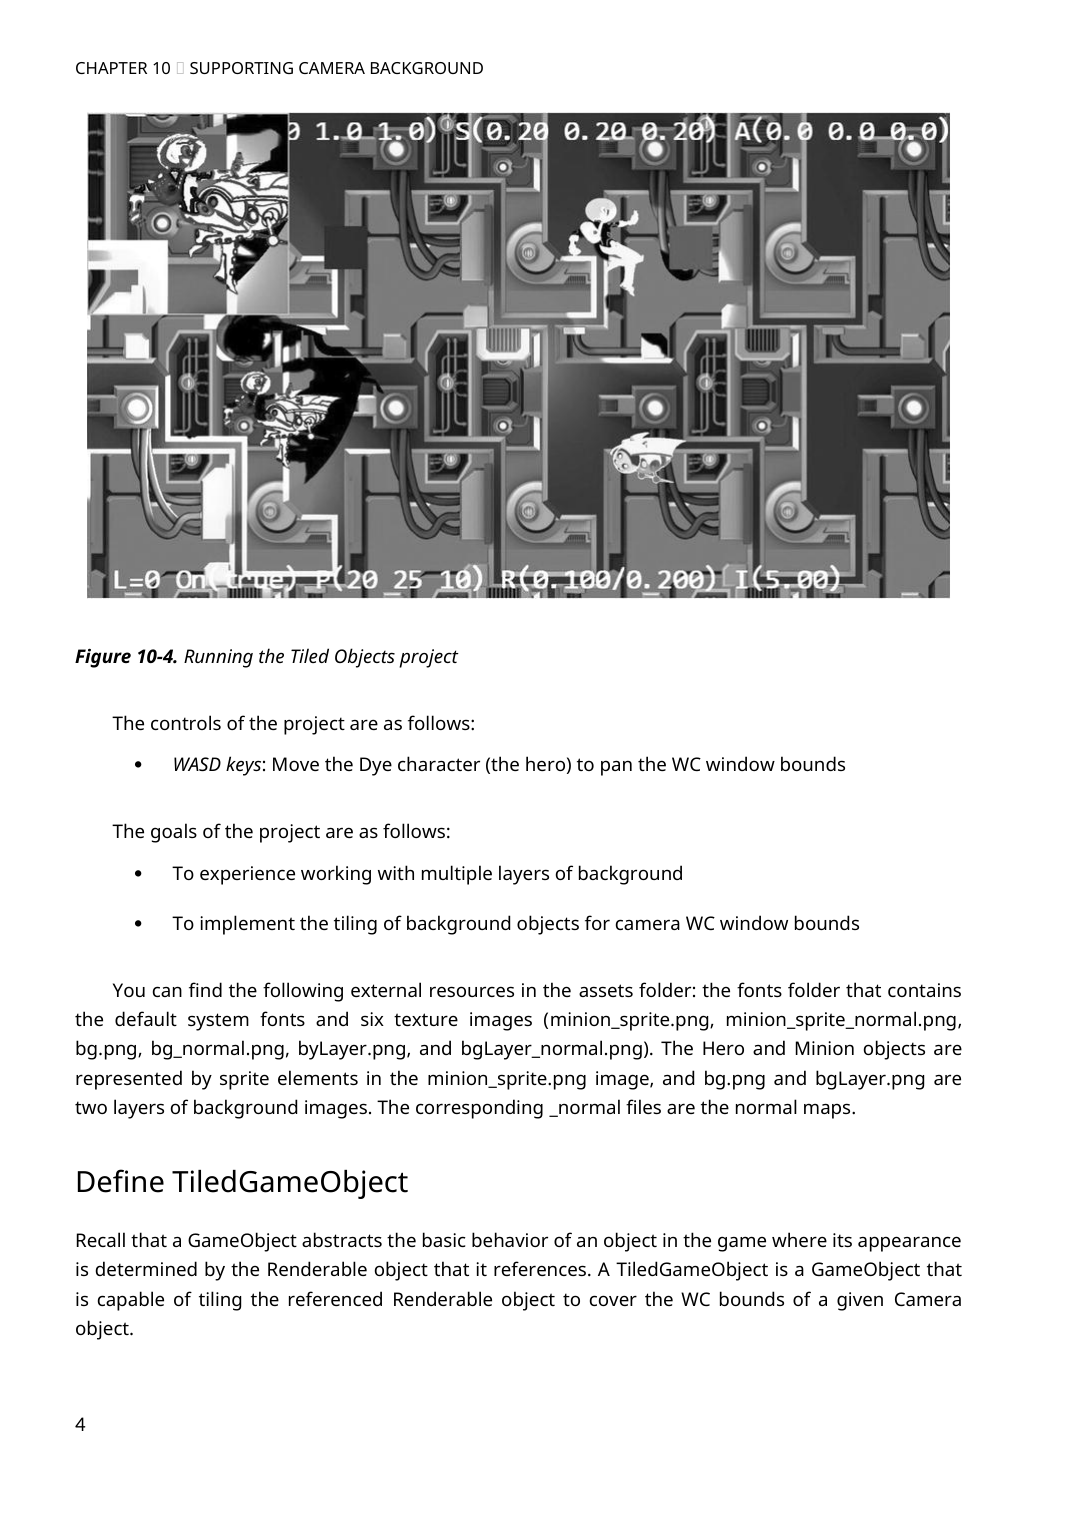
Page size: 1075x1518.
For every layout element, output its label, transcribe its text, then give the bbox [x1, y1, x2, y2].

text The controls of the project are as follows: [75, 710, 962, 736]
text WASD keys: Move the Dye character (the hero) to pan the WC window bounds [135, 752, 962, 777]
picture [87, 112, 951, 599]
text Figure 10-4. Running the Tiled Objects project [75, 643, 962, 669]
text To implement the tiling of background objects for camera WC window bounds [135, 910, 962, 936]
subtitle Define TiledGameObject [75, 1161, 962, 1201]
text You can find the following external resources in the assets folder: the fonts folder that contains the default system fonts and six texture images (minion_sprite.png, minion_sprite_normal.png, bg.png, bg_normal.png, byLayer.png, and bgLayer_normal.png). The Hero and Minion objects are represented by sprite elements in the minion_sprite.png image, and bg.png and bgLayer.png are two layers of background images. The corresponding _normal files are the normal maps. [75, 977, 962, 1120]
text To experience working with multiple layers of background [135, 860, 962, 886]
text Recall that a GameObject abstracts the basic behavior of an object in the game where its appearance is determined by the Renderable object that it references. A TiledGameObject is a GameObject that is capable of tiling the referenced Renderable object to cover the WC bounds of a given Camera object. [75, 1227, 962, 1341]
text The goals of the project are as follows: [75, 818, 962, 844]
